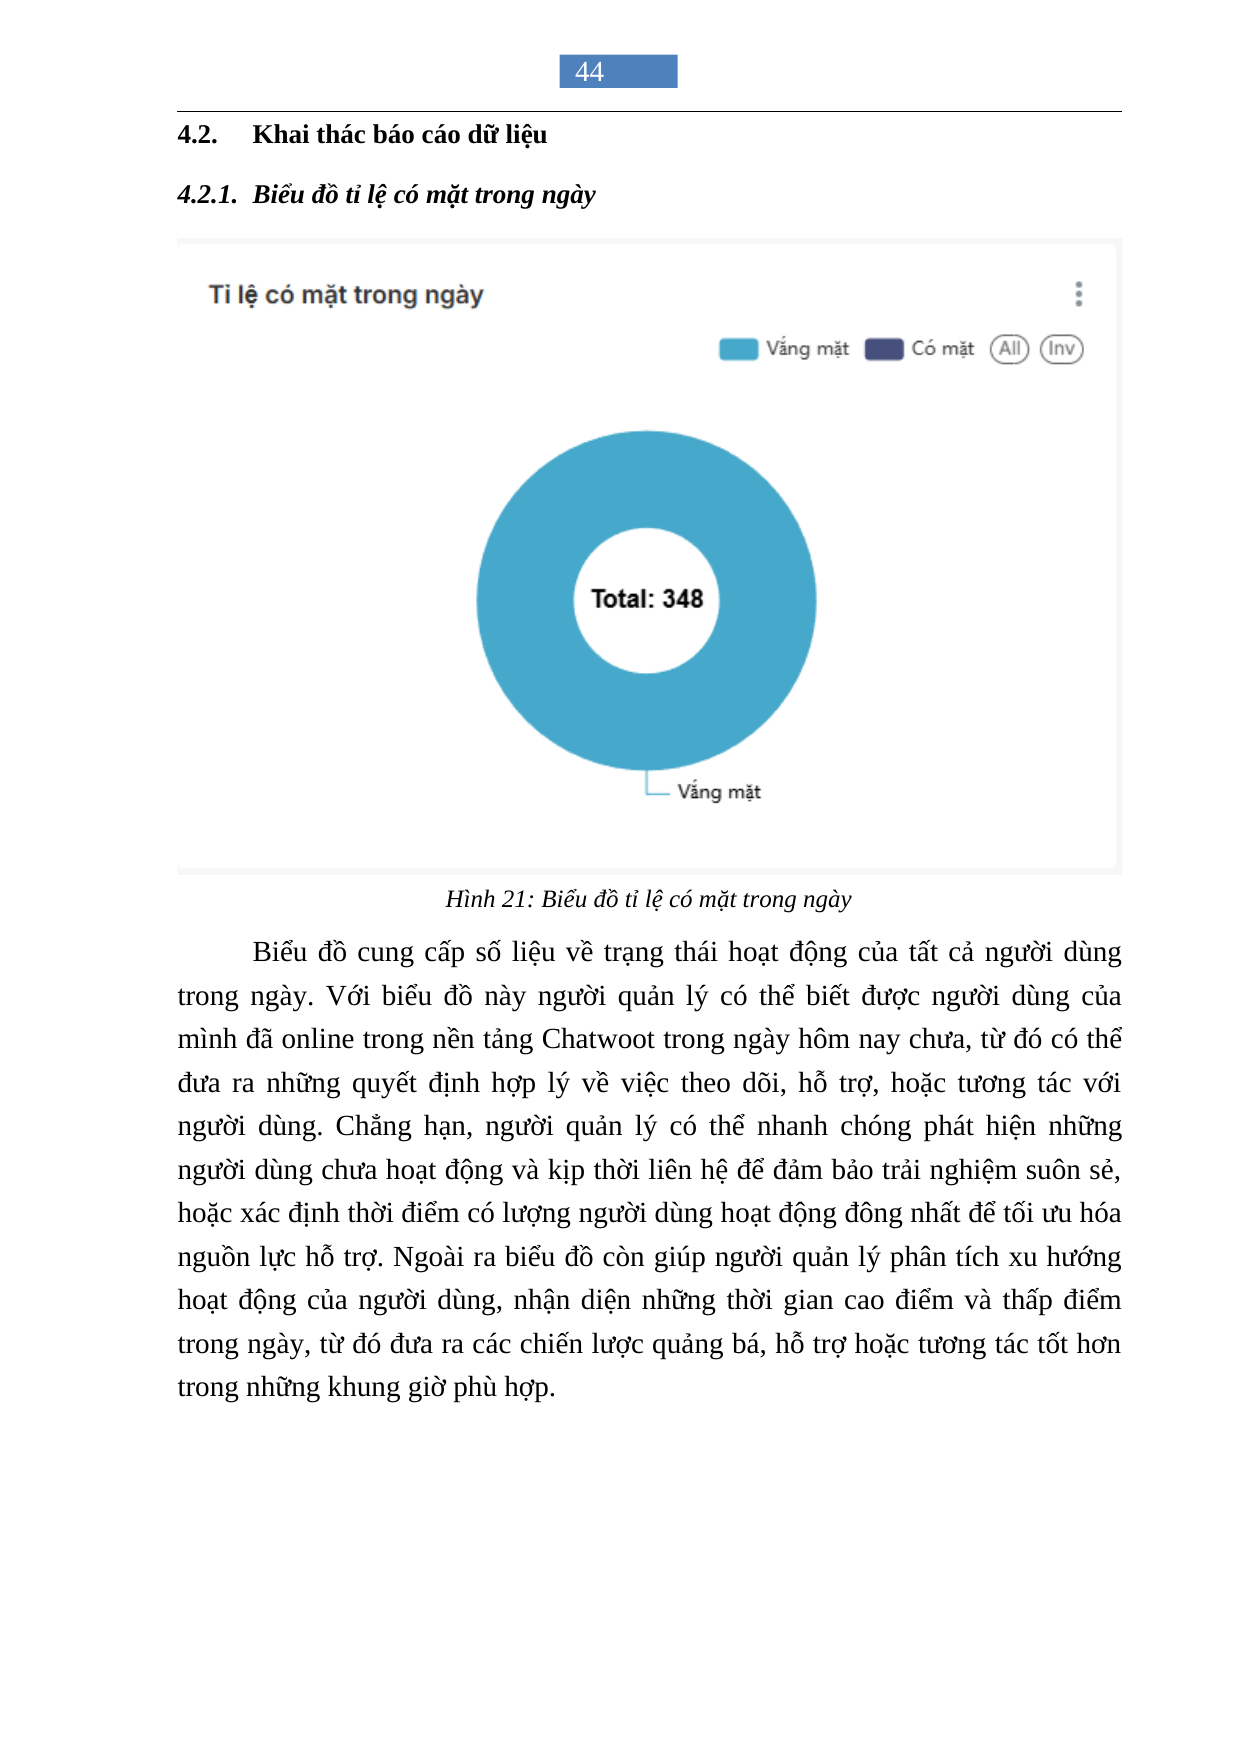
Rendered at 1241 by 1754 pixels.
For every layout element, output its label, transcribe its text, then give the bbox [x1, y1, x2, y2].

subtitle Khai thác báo cáo dữ liệu [177, 118, 1122, 149]
subtitle Biểu đồ tỉ lệ có mặt trong ngày [177, 178, 1122, 209]
picture [177, 238, 1123, 875]
text Biểu đồ cung cấp số liệu về trạng thái hoạt động của tất cả người dùng trong ngày. Với biểu đồ này người quản lý có thể biết được người dùng của mình đã online trong nền tảng Chatwoot trong ngày hôm nay chưa, từ đó có thể đưa ra những quyết định hợp lý về việc theo dõi, hỗ trợ, hoặc tương tác với người dùng. Chẳng hạn, người quản lý có thể nhanh chóng phát hiện những người dùng chưa hoạt động và kịp thời liên hệ để đảm bảo trải nghiệm suôn sẻ, hoặc xác định thời điểm có lượng người dùng hoạt động đông nhất để tối ưu hóa nguồn lực hỗ trợ. Ngoài ra biểu đồ còn giúp người quản lý phân tích xu hướng hoạt động của người dùng, nhận diện những thời gian cao điểm và thấp điểm trong ngày, từ đó đưa ra các chiến lược quảng bá, hỗ trợ hoặc tương tác tốt hơn trong những khung giờ phù hợp. [177, 934, 1122, 1403]
